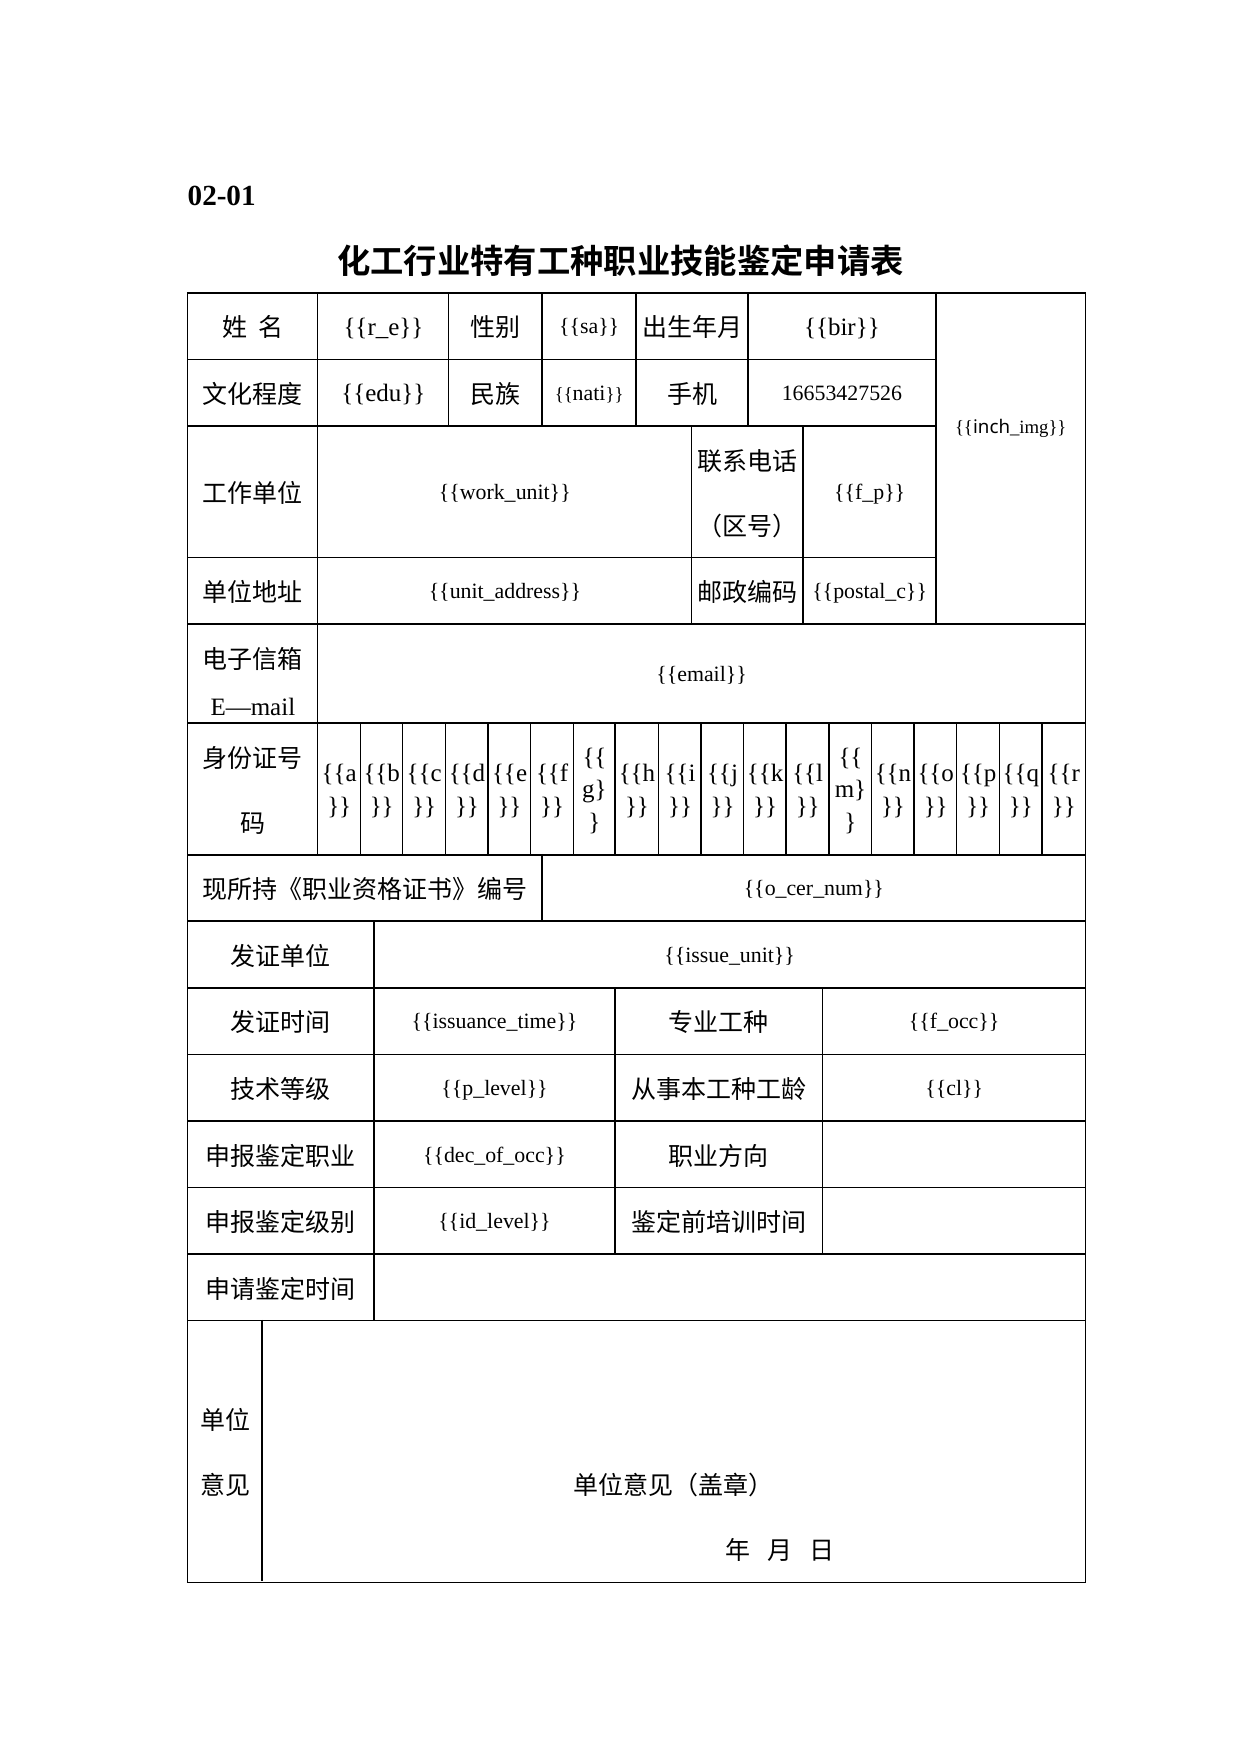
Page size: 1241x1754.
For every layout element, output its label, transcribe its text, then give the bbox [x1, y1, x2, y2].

table_cell {{p}} [957, 724, 999, 854]
table_header 出生年月 [637, 294, 747, 358]
table_cell {{issue_unit}} [375, 922, 1085, 987]
table_cell 申报鉴定职业 [188, 1122, 373, 1187]
table_header {{bir}} [749, 294, 935, 358]
table_cell {{postal_c}} [804, 558, 935, 623]
table_header {{inch_img}} [937, 294, 1085, 623]
table_cell {{i}} [659, 724, 700, 854]
table_header 性别 [449, 294, 541, 358]
table_cell 民族 [449, 360, 541, 425]
table_header 姓 名 [188, 294, 317, 358]
table_cell 技术等级 [188, 1055, 373, 1120]
table_cell 单位地址 [188, 558, 317, 623]
table_cell 专业工种 [616, 989, 822, 1053]
table_cell 工作单位 [188, 427, 317, 557]
table_cell {{f_p}} [804, 427, 935, 557]
table_cell {{dec_of_occ}} [375, 1122, 614, 1187]
table_cell 文化程度 [188, 360, 317, 425]
table_cell {{l}} [787, 724, 828, 854]
table_cell [823, 1122, 1085, 1187]
table_cell 鉴定前培训时间 [616, 1188, 822, 1253]
table_cell 手机 [637, 360, 747, 425]
table_cell 职业方向 [616, 1122, 822, 1187]
table_cell {{n}} [872, 724, 913, 854]
table_cell 申报鉴定级别 [188, 1188, 373, 1253]
table_cell 发证单位 [188, 922, 373, 987]
table_cell {{r}} [1043, 724, 1085, 854]
table_cell 申请鉴定时间 [188, 1255, 373, 1320]
table_header {{sa}} [543, 294, 635, 358]
table_cell 电子信箱 E—mail [188, 625, 317, 722]
table_cell {{m}} [830, 724, 871, 854]
table_cell 16653427526 [749, 360, 935, 425]
text 02-01 [187, 162, 1053, 227]
text 化工行业特有工种职业技能鉴定申请表 [187, 227, 1053, 292]
table_cell 发证时间 [188, 989, 373, 1053]
table_cell 单位意见（盖章） 年 月 日 [263, 1321, 1085, 1581]
table_cell {{k}} [744, 724, 785, 854]
table_cell {{b}} [361, 724, 402, 854]
table_cell [823, 1188, 1085, 1253]
table_cell 邮政编码 [692, 558, 802, 623]
table_cell 单位意见 [188, 1321, 261, 1581]
table_cell {{d}} [446, 724, 487, 854]
table_cell {{edu}} [318, 360, 448, 425]
table_cell 联系电话 （区号） [692, 427, 802, 557]
table_cell 身份证号码 [188, 724, 317, 854]
table_cell {{nati}} [543, 360, 635, 425]
table_cell {{a}} [318, 724, 360, 854]
table_cell {{unit_address}} [318, 558, 691, 623]
table_cell {{issuance_time}} [375, 989, 614, 1053]
table_cell {{p_level}} [375, 1055, 614, 1120]
table_cell {{c}} [403, 724, 445, 854]
table_cell {{f}} [531, 724, 573, 854]
table_header {{r_e}} [318, 294, 448, 358]
table_cell {{email}} [318, 625, 1085, 722]
table_cell 从事本工种工龄 [616, 1055, 822, 1120]
table_cell {{h}} [616, 724, 658, 854]
table_cell {{f_occ}} [823, 989, 1085, 1053]
table_cell {{j}} [702, 724, 743, 854]
table_cell {{id_level}} [375, 1188, 614, 1253]
table_cell {{cl}} [823, 1055, 1085, 1120]
table_cell {{g}} [574, 724, 614, 854]
table_cell {{work_unit}} [318, 427, 691, 557]
table_cell {{q}} [1000, 724, 1041, 854]
table_cell {{e}} [489, 724, 530, 854]
table_cell {{o}} [915, 724, 956, 854]
table_cell {{o_cer_num}} [543, 856, 1085, 920]
table_cell [375, 1255, 1085, 1320]
table_cell 现所持《职业资格证书》编号 [188, 856, 541, 920]
